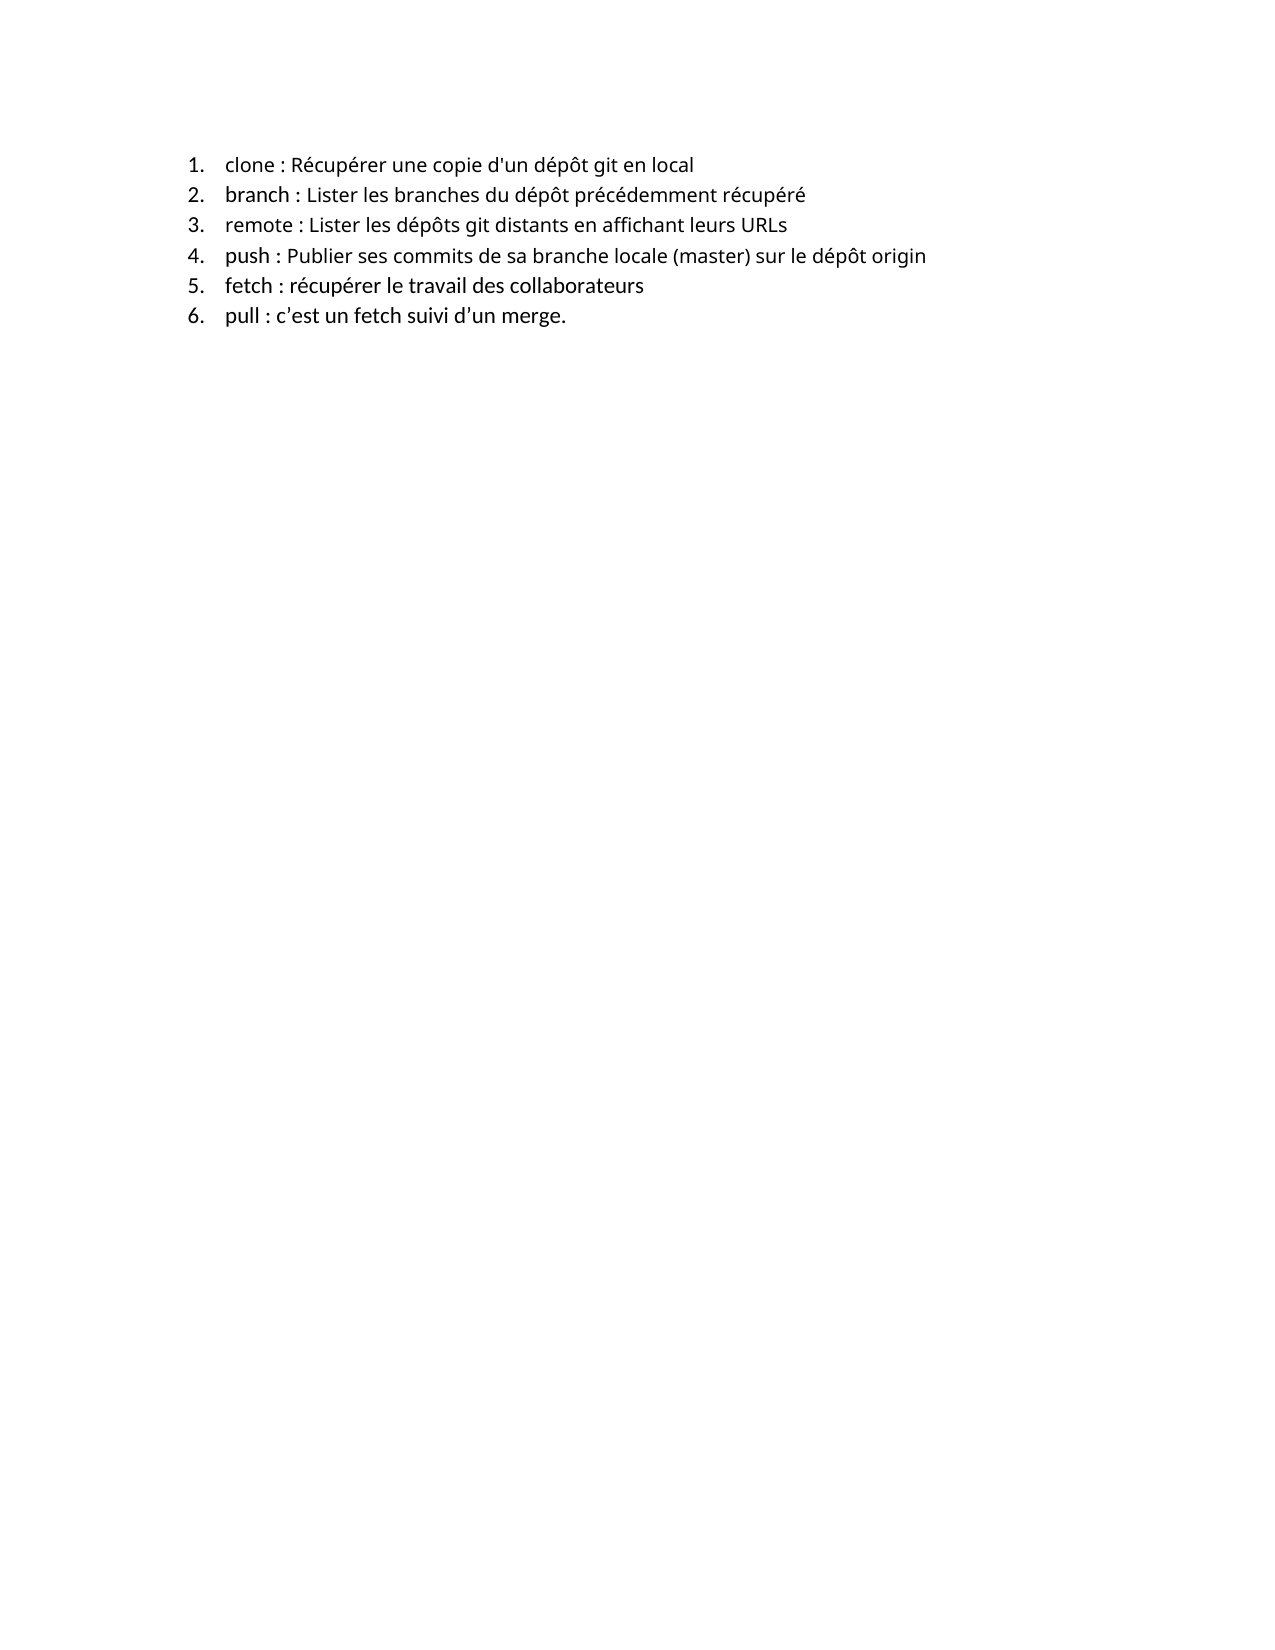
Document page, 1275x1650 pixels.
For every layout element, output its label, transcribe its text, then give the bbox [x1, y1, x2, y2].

list pull : c’est un fetch suivi d’un merge. [187, 301, 1125, 329]
list fetch : récupérer le travail des collaborateurs [187, 271, 1125, 299]
list remote : Lister les dépôts git distants en affichant leurs URLs [187, 211, 1125, 239]
list clone : Récupérer une copie d'un dépôt git en local [187, 150, 1125, 178]
list branch : Lister les branches du dépôt précédemment récupéré [187, 180, 1125, 208]
list push : Publier ses commits de sa branche locale (master) sur le dépôt origin [187, 241, 1125, 269]
